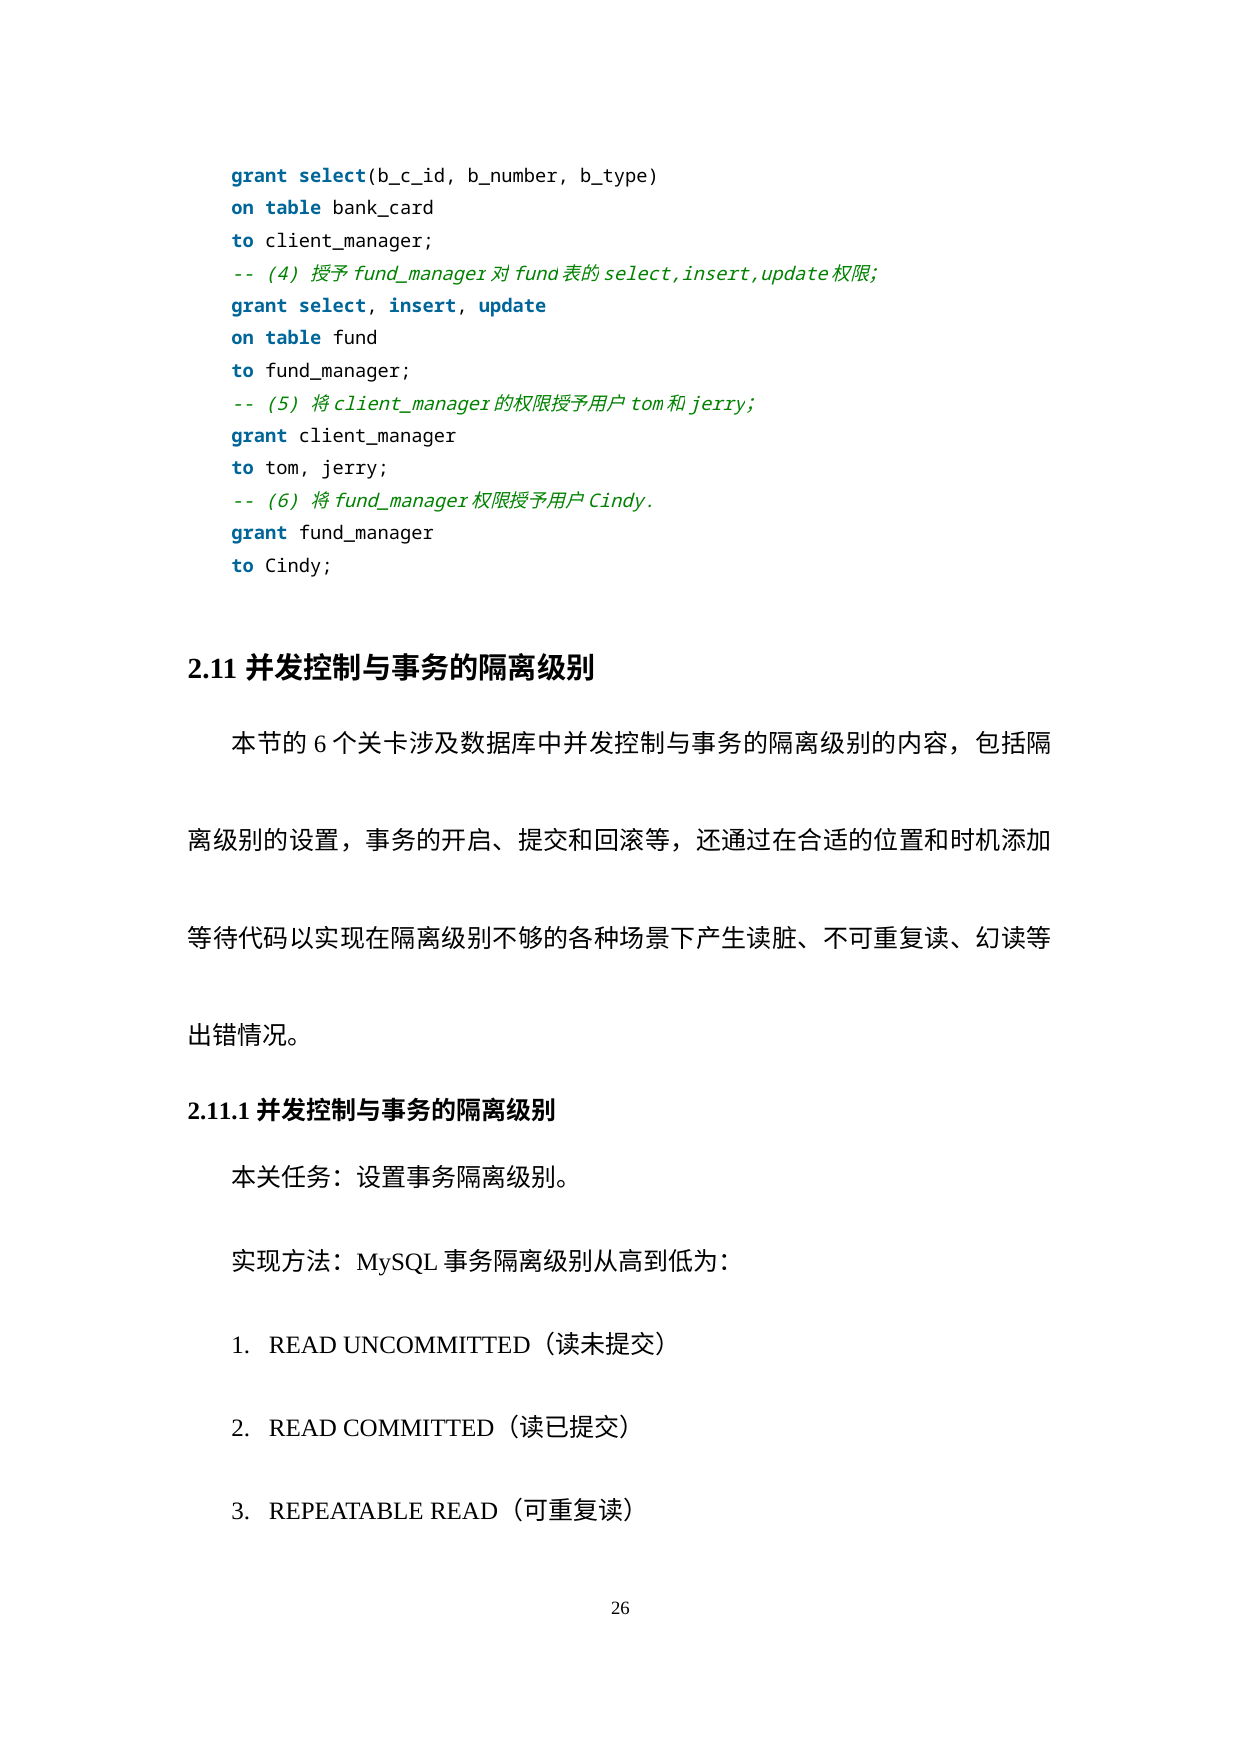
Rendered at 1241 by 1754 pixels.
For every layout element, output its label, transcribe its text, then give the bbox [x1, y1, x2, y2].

text -- (5) 将client_manager的权限授予用户tom和jerry； [187, 386, 1053, 418]
text to Cindy; [187, 548, 1053, 581]
list READ UNCOMMITTED（读未提交） [231, 1310, 1053, 1375]
text grant fund_manager [187, 516, 1053, 548]
text grant select(b_c_id, b_number, b_type) [187, 158, 1053, 191]
text on table bank_card [187, 191, 1053, 223]
text grant client_manager [187, 418, 1053, 451]
text -- (6) 将fund_manager权限授予用户Cindy. [187, 483, 1053, 516]
text on table fund [187, 321, 1053, 353]
text 本节的6个关卡涉及数据库中并发控制与事务的隔离级别的内容，包括隔离级别的设置，事务的开启、提交和回滚等，还通过在合适的位置和时机添加等待代码以实现在隔离级别不够的各种场景下产生读脏、不可重复读、幻读等出错情况。 [187, 709, 1053, 1066]
subtitle 2.11.1 并发控制与事务的隔离级别 [187, 1091, 1053, 1127]
text -- (4) 授予fund_manager对fund表的select,insert,update权限； [187, 256, 1053, 288]
text 本关任务：设置事务隔离级别。 [187, 1143, 1053, 1208]
text to client_manager; [187, 223, 1053, 256]
text 实现方法：MySQL事务隔离级别从高到低为： [187, 1227, 1053, 1292]
list REPEATABLE READ（可重复读） [231, 1476, 1053, 1541]
subtitle 2.11 并发控制与事务的隔离级别 [187, 633, 1053, 698]
text grant select, insert, update [187, 288, 1053, 321]
text to tom, jerry; [187, 451, 1053, 483]
list READ COMMITTED（读已提交） [231, 1393, 1053, 1458]
text to fund_manager; [187, 353, 1053, 386]
